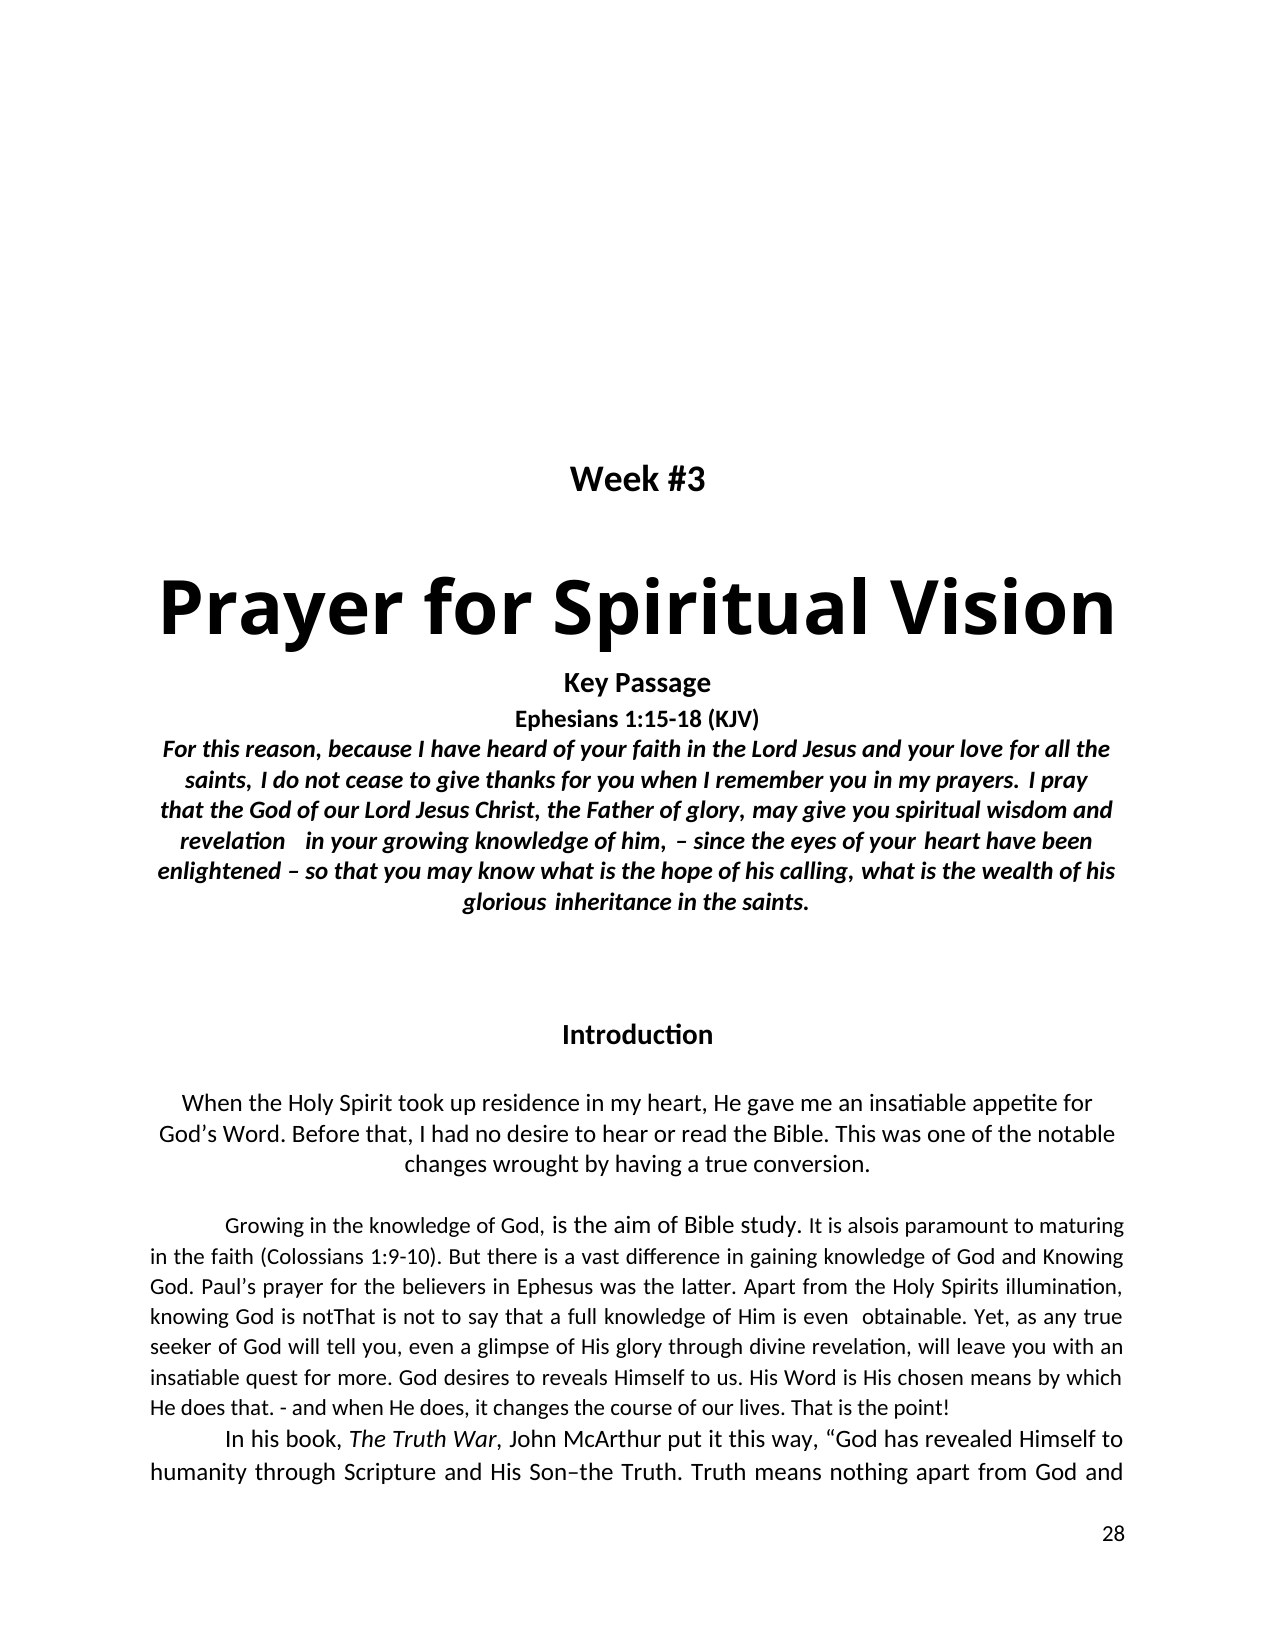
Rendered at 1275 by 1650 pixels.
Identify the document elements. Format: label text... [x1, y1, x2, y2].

subtitle Ephesians 1:15-18 (KJV) [150, 703, 1125, 733]
text Key Passage [150, 664, 1125, 700]
text Week #3 [150, 455, 1125, 501]
text Prayer for Spiritual Vision [150, 554, 1125, 656]
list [150, 1423, 1125, 1486]
subtitle For this reason, because I have heard of your faith in the Lord Jesus and your love for all the saints, I do not cease to give thanks for you when I remember you in my prayers. I pray that the God of our Lord Jesus Christ, the Father of glory, may give you spiritual wisdom and revelation in your growing knowledge of him, – since the eyes of your heart have been enlightened – so that you may know what is the hope of his calling, what is the wealth of his glorious inheritance in the saints. [150, 733, 1125, 917]
